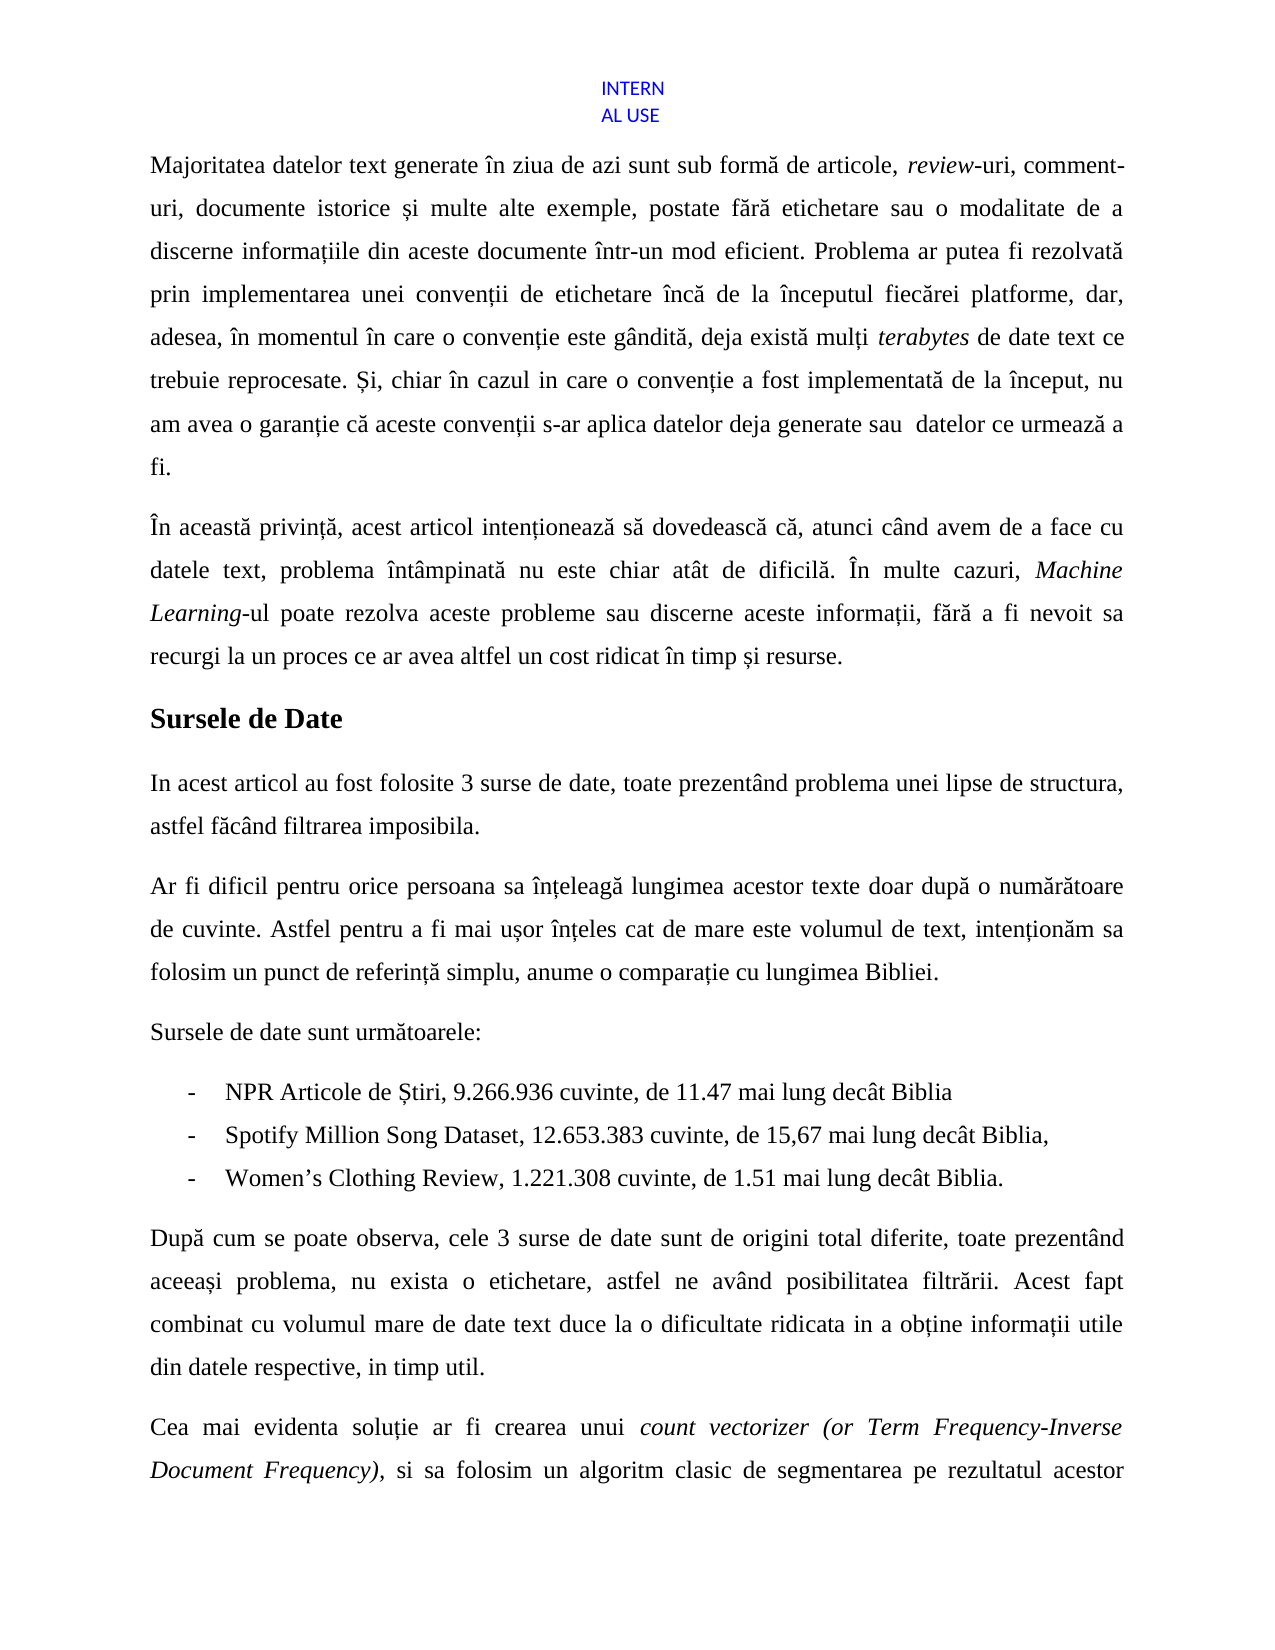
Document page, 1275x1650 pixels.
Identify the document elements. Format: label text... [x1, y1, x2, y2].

text Sursele de date sunt următoarele: [150, 1017, 1125, 1046]
text In acest articol au fost folosite 3 surse de date, toate prezentând problema unei lipse de structura, astfel făcând filtrarea imposibila. [150, 768, 1125, 840]
text După cum se poate observa, cele 3 surse de date sunt de origini total diferite, toate prezentând aceeași problema, nu exista o etichetare, astfel ne având posibilitatea filtrării. Acest fapt combinat cu volumul mare de date text duce la o dificultate ridicata in a obține informații utile din datele respective, in timp util. [150, 1223, 1125, 1381]
text Sursele de Date [150, 701, 1125, 734]
list Spotify Million Song Dataset, 12.653.383 cuvinte, de 15,67 mai lung decât Biblia, [187, 1120, 1125, 1148]
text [150, 1412, 1125, 1484]
text În această privință, acest articol intenționează să dovedească că, atunci când avem de a face cu datele text, problema întâmpinată nu este chiar atât de dificilă. În multe cazuri, Machine Learning-ul poate rezolva aceste probleme sau discerne aceste informații, fără a fi nevoit sa recurgi la un proces ce ar avea altfel un cost ridicat în timp și resurse. [150, 512, 1125, 670]
list NPR Articole de Știri, 9.266.936 cuvinte, de 11.47 mai lung decât Biblia [187, 1077, 1125, 1105]
list Women’s Clothing Review, 1.221.308 cuvinte, de 1.51 mai lung decât Biblia. [187, 1163, 1125, 1192]
text Ar fi dificil pentru orice persoana sa înțeleagă lungimea acestor texte doar după o numărătoare de cuvinte. Astfel pentru a fi mai ușor înțeles cat de mare este volumul de text, intenționăm sa folosim un punct de referință simplu, anume o comparație cu lungimea Bibliei. [150, 871, 1125, 986]
